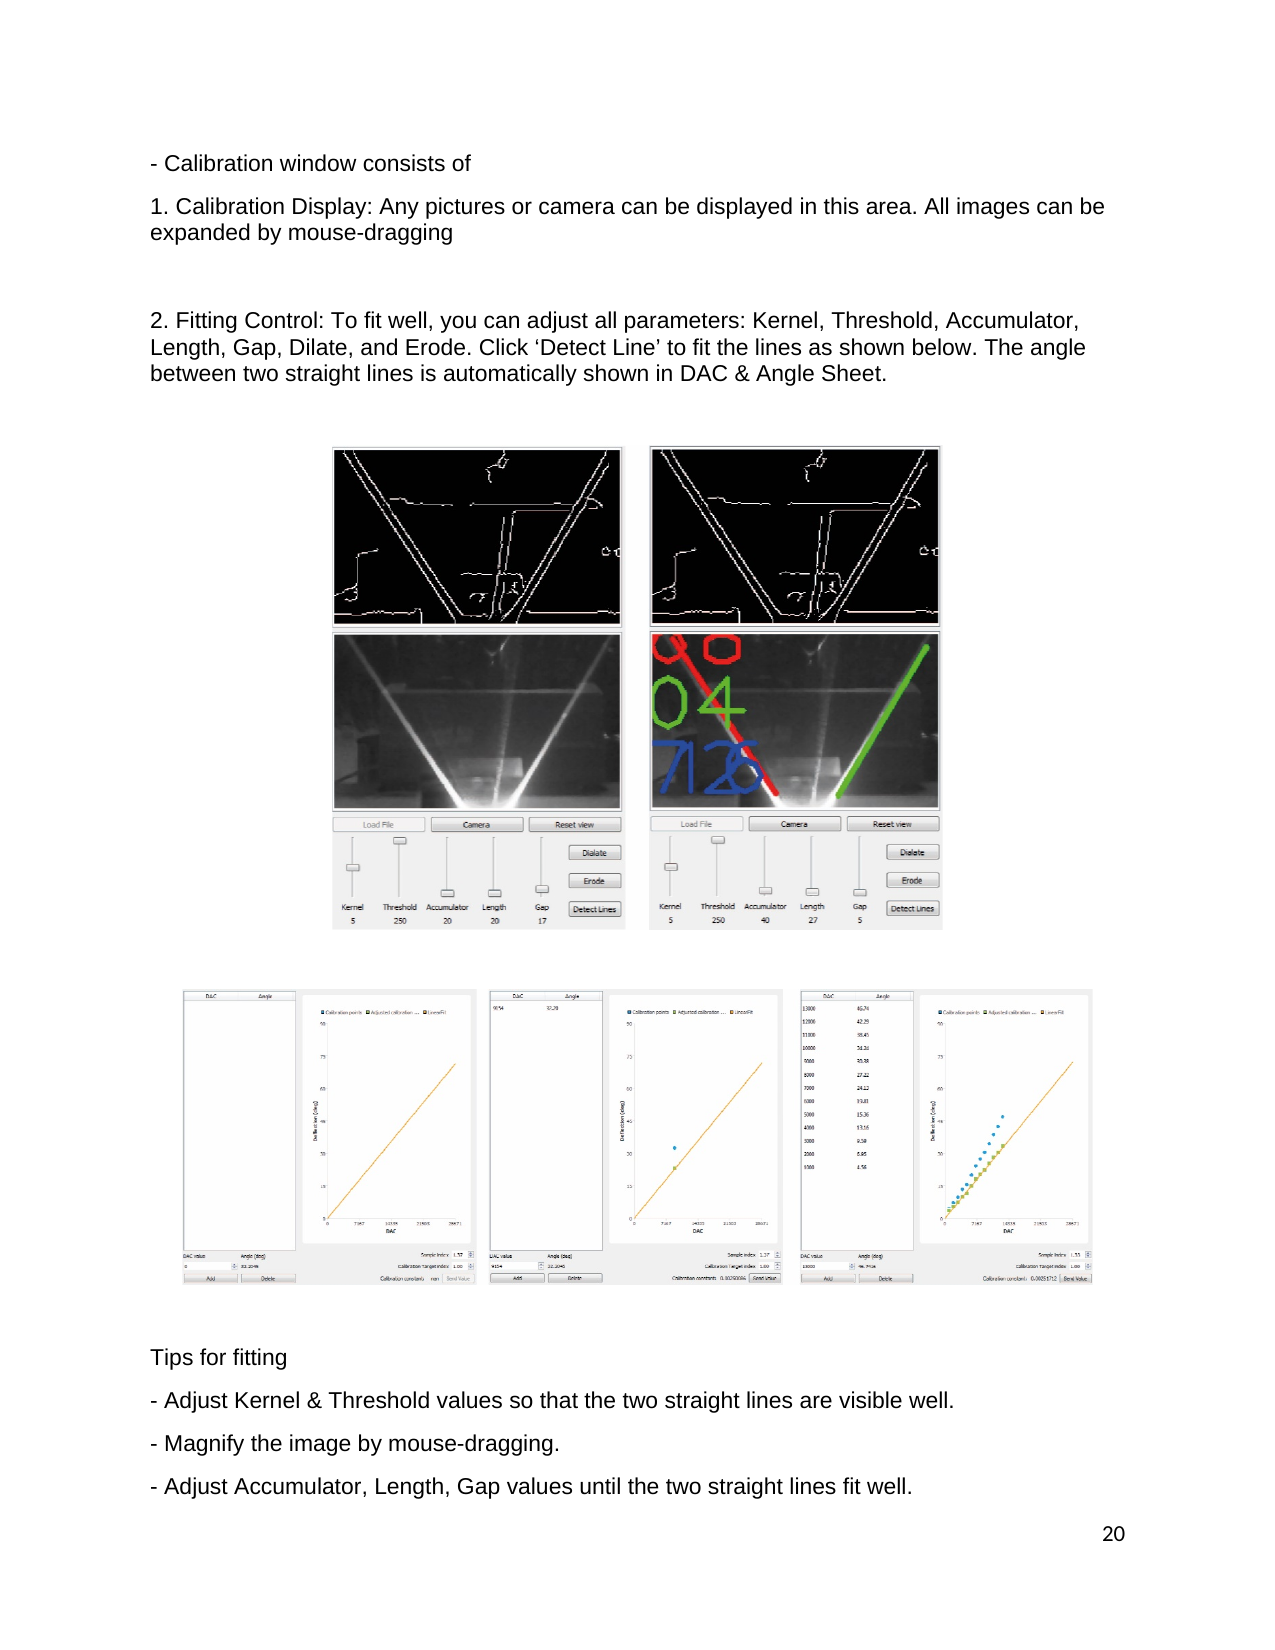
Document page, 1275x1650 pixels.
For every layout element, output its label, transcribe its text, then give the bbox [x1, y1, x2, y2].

picture [182, 989, 1093, 1285]
text - Calibration window consists of [150, 150, 1125, 176]
text - Adjust Kernel & Threshold values so that the two straight lines are visible well. [150, 1387, 1125, 1413]
text - Adjust Accumulator, Length, Gap values until the two straight lines fit well. [150, 1473, 1125, 1499]
text Tips for fitting [150, 1344, 1125, 1370]
text 1. Calibration Display: Any pictures or camera can be displayed in this area. All images can be expanded by mouse-dragging [150, 193, 1125, 246]
text - Magnify the image by mouse-dragging. [150, 1430, 1125, 1456]
picture [332, 445, 943, 930]
text 2. Fitting Control: To fit well, you can adjust all parameters: Kernel, Threshold, Accumulator, Length, Gap, Dilate, and Erode. Click ‘Detect Line’ to fit the lines as shown below. The angle between two straight lines is automatically shown in DAC & Angle Sheet. [150, 307, 1125, 386]
